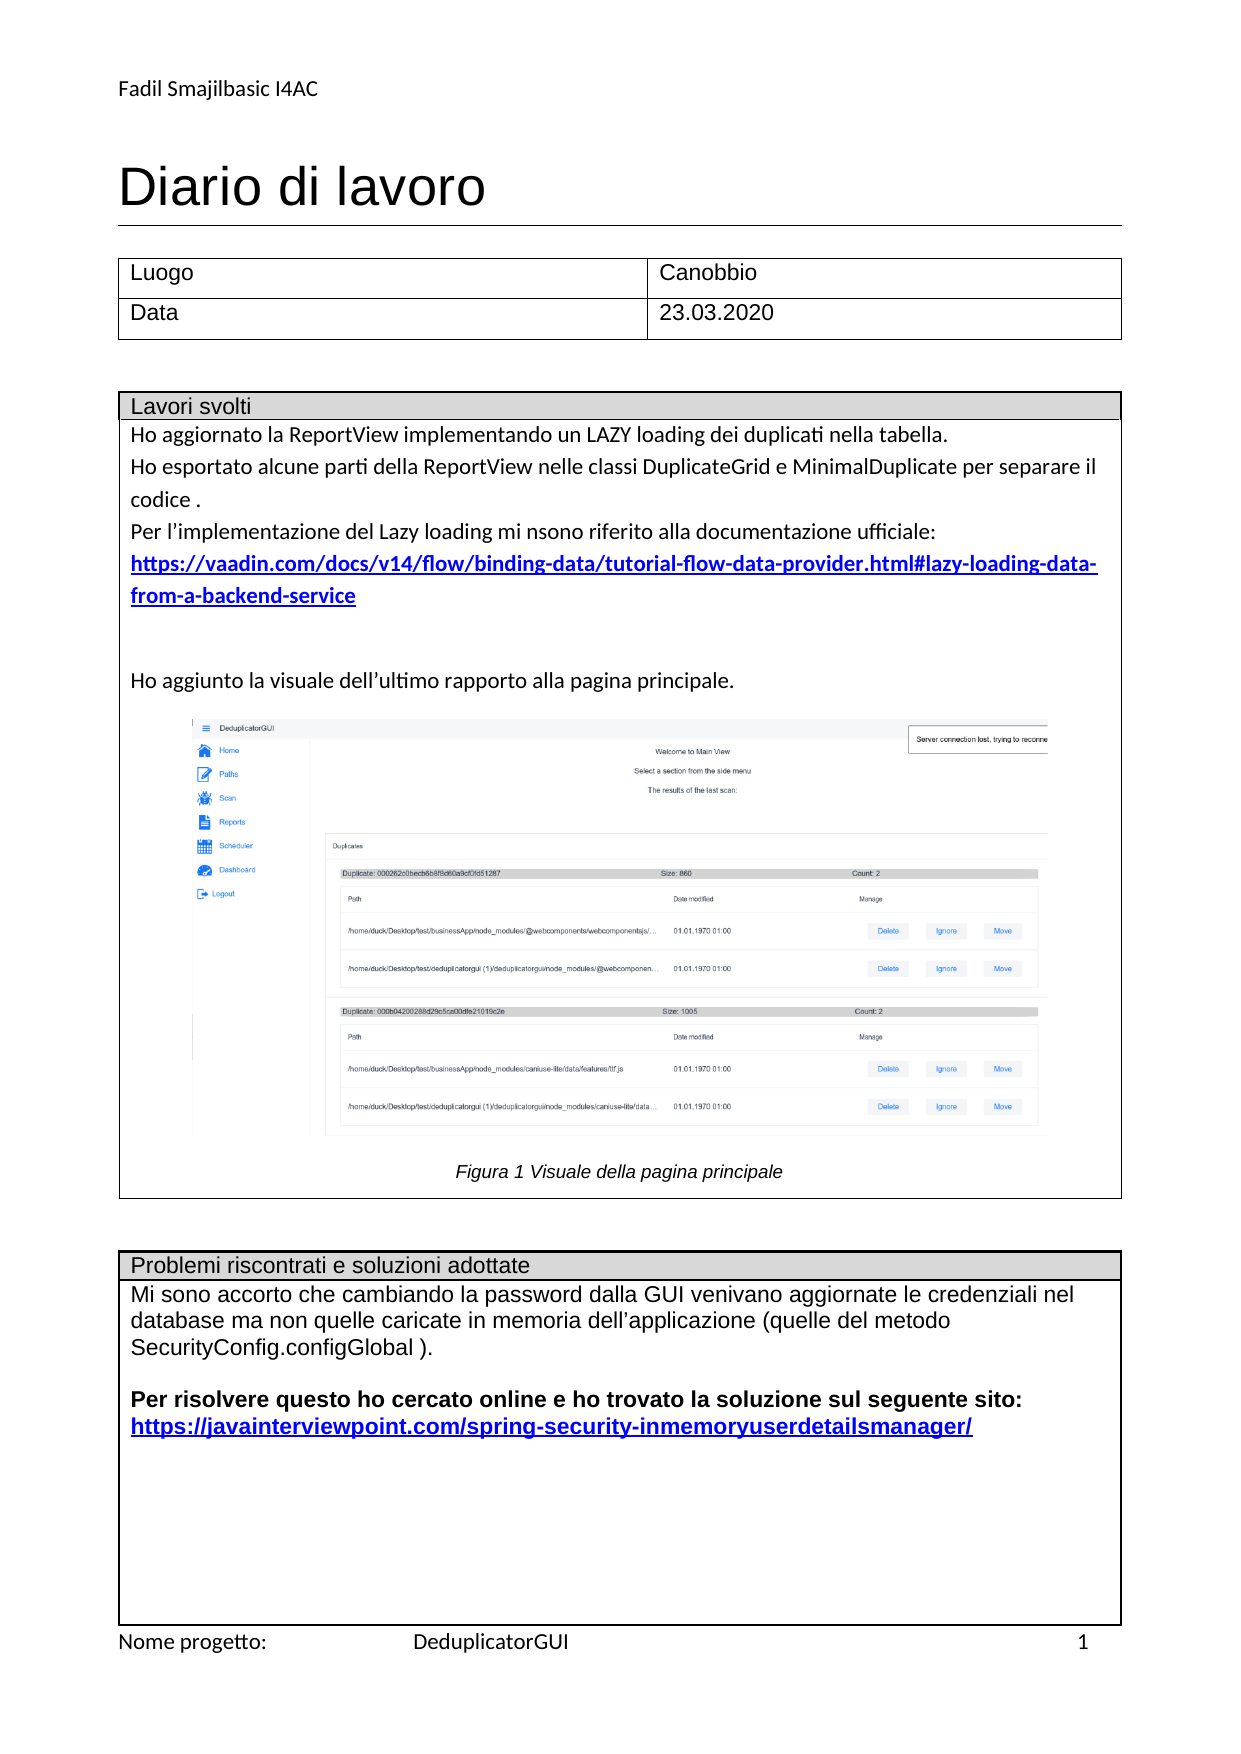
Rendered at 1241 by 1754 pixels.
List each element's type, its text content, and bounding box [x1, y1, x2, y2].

table_header Lavori svolti [120, 393, 1120, 419]
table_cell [120, 1281, 1120, 1623]
picture [192, 719, 1048, 1136]
table_header Problemi riscontrati e soluzioni adottate [120, 1253, 1120, 1279]
title Diario di lavoro [118, 155, 1122, 225]
table_cell 23.03.2020 [648, 299, 1121, 339]
table_cell Ho aggiornato la ReportView implementando un LAZY loading dei duplicati nella tabella. Ho esportato alcune parti della ReportView nelle classi DuplicateGrid e MinimalDuplicate per separare il codice . Per l’implementazione del Lazy loading mi nsono riferito alla documentazione ufficiale: https://vaadin.com/docs/v14/flow/binding-data/tutorial-flow-data-provider.html#lazy-loading-data-from-a-backend-service Ho aggiunto la visuale dell’ultimo rapporto alla pagina principale. Figura 1 Visuale della pagina principale [120, 419, 1121, 1198]
table_header Canobbio [648, 259, 1121, 298]
table_header Luogo [119, 259, 647, 298]
table_cell Data [119, 299, 647, 339]
